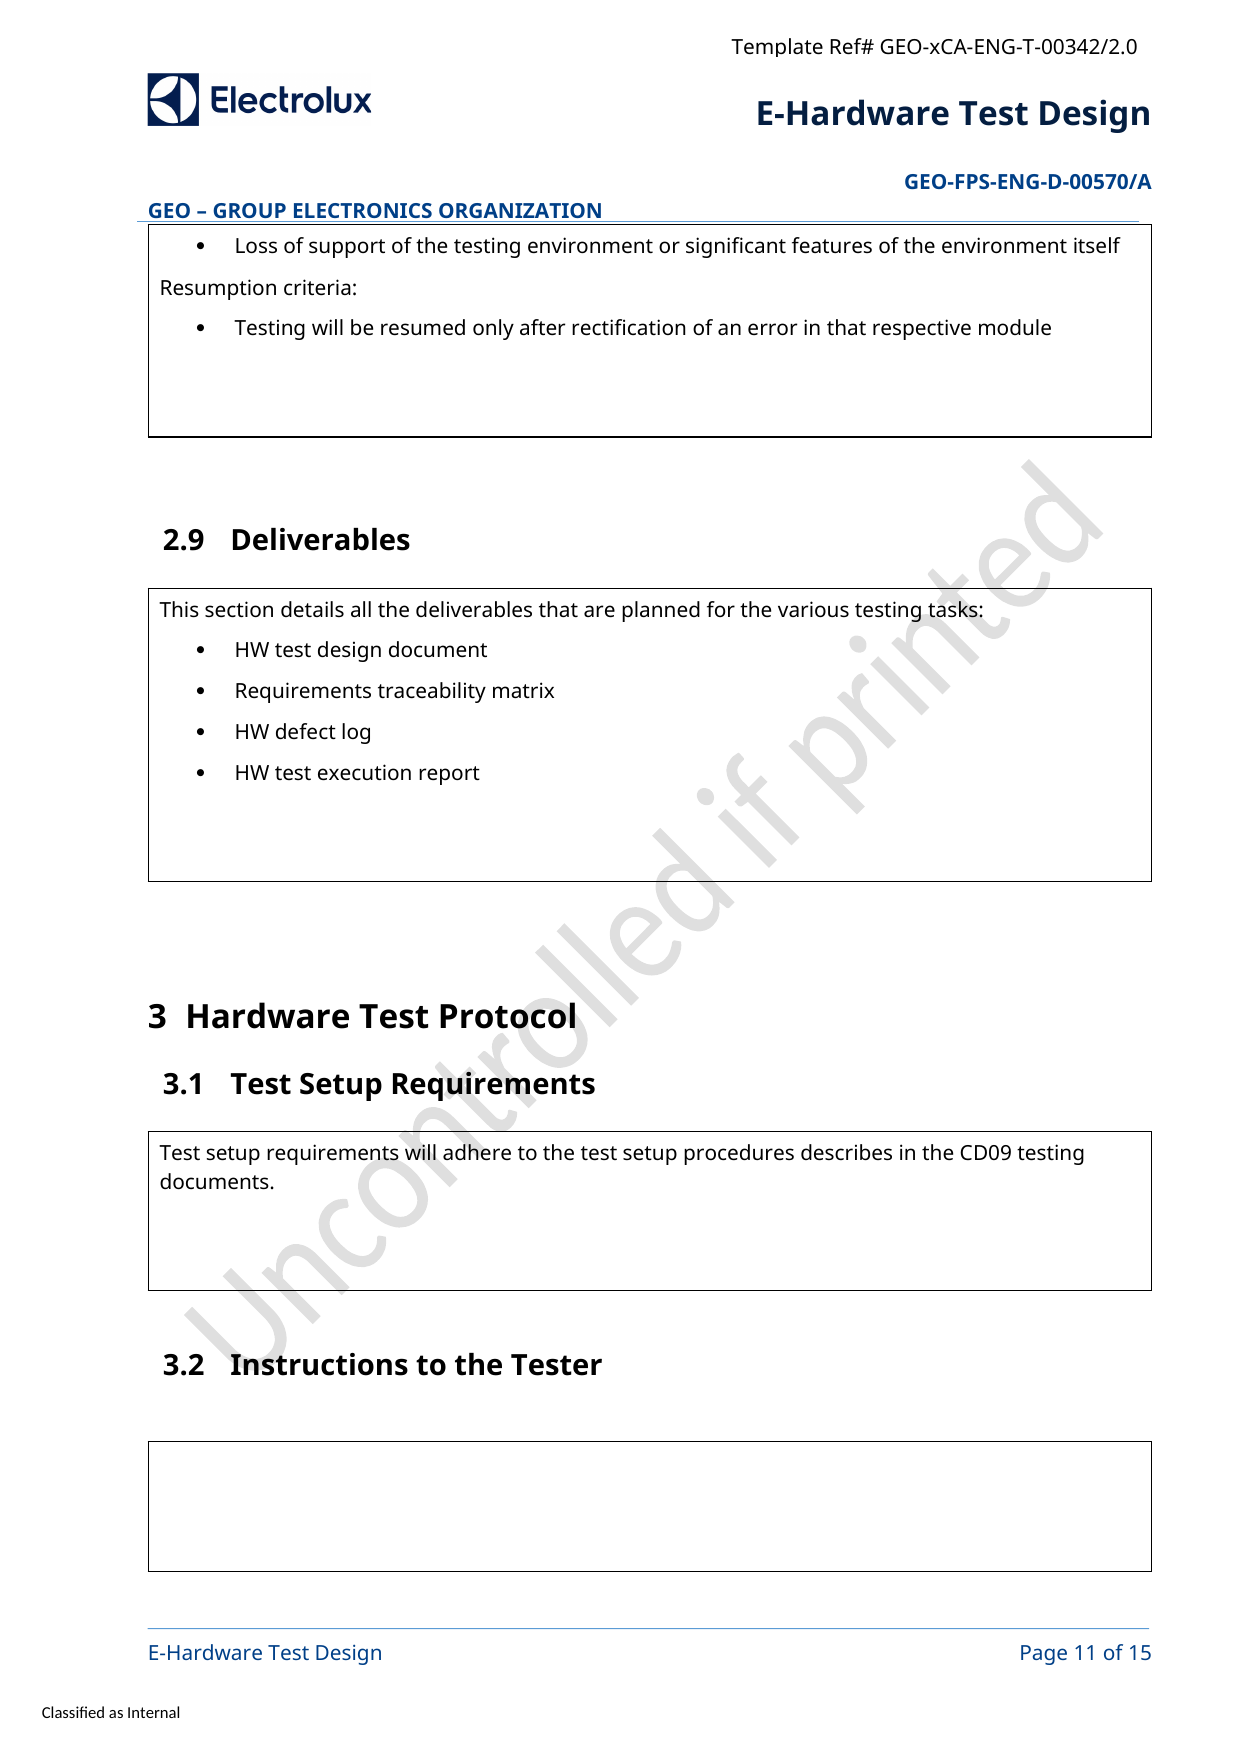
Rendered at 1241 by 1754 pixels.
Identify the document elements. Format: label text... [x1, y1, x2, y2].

table_header This section details all the deliverables that are planned for the various testing tasks: HW test design document Requirements traceability matrix HW defect log HW test execution report [149, 589, 1151, 881]
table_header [149, 225, 1151, 436]
subtitle Deliverables [163, 519, 1152, 559]
subtitle Test Setup Requirements [163, 1063, 1152, 1103]
table_header [149, 1442, 1151, 1571]
subtitle Hardware Test Protocol [148, 993, 1152, 1038]
picture [147, 73, 372, 126]
table_header Test setup requirements will adhere to the test setup procedures describes in the CD09 testing documents. [149, 1132, 1151, 1290]
subtitle Instructions to the Tester [163, 1344, 1152, 1384]
